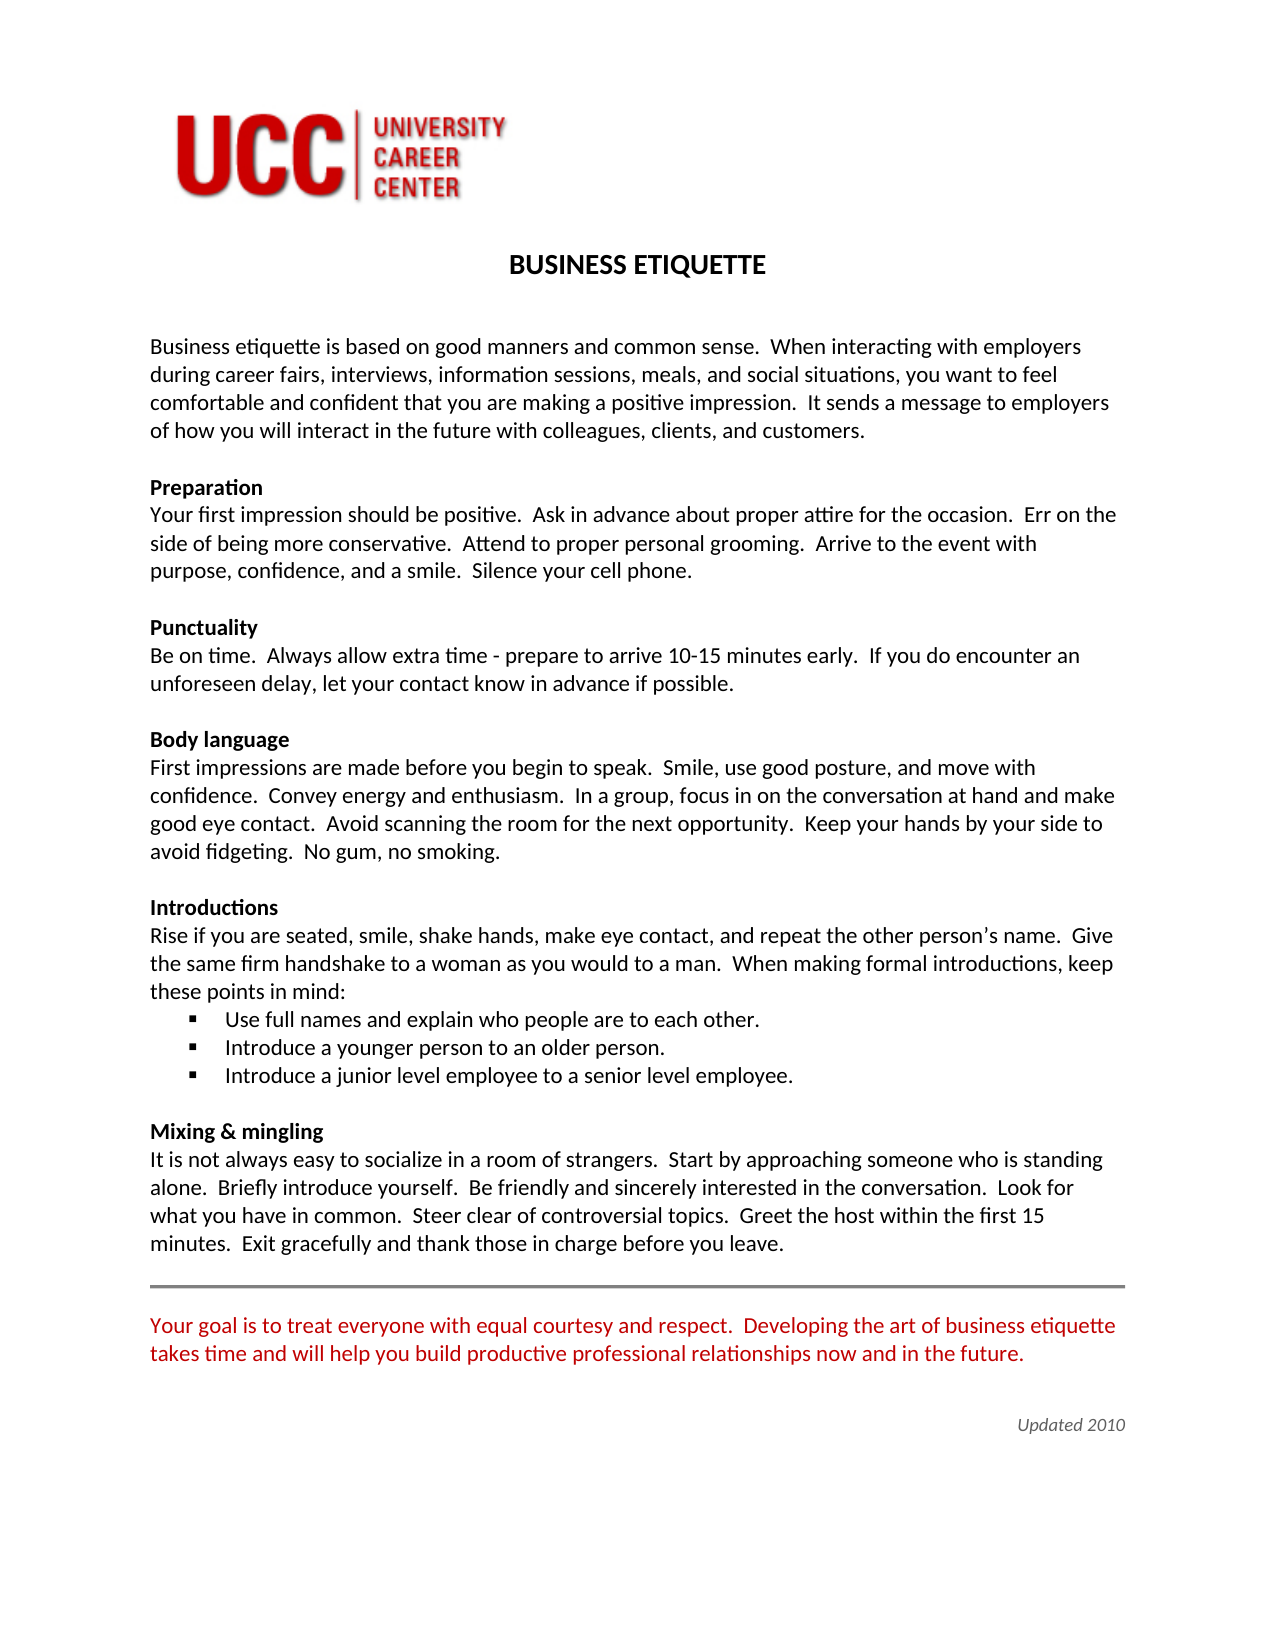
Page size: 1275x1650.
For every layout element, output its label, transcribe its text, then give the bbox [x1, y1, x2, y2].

subtitle Body language [150, 725, 1125, 753]
text Mixing & mingling [150, 1117, 1125, 1145]
text It is not always easy to socialize in a room of strangers. Start by approaching someone who is standing alone. Briefly introduce yourself. Be friendly and sincerely interested in the conversation. Look for what you have in common. Steer clear of controversial topics. Greet the host within the first 15 minutes. Exit gracefully and thank those in charge before you leave. [150, 1145, 1125, 1257]
text Rise if you are seated, smile, shake hands, make eye contact, and repeat the other person’s name. Give the same firm handshake to a woman as you would to a man. When making formal introductions, keep these points in mind: [150, 921, 1125, 1005]
list Use full names and explain who people are to each other. [187, 1005, 1125, 1033]
subtitle BUSINESS ETIQUETTE [150, 246, 1125, 282]
text Your goal is to treat everyone with equal courtesy and respect. Developing the art of business etiquette takes time and will help you build productive professional relationships now and in the future. [150, 1312, 1125, 1368]
subtitle Punctuality [150, 613, 1125, 641]
text First impressions are made before you begin to speak. Smile, use good posture, and move with confidence. Convey energy and enthusiasm. In a group, focus in on the conversation at hand and make good eye contact. Avoid scanning the room for the next opportunity. Keep your hands by your side to avoid fidgeting. No gum, no smoking. [150, 753, 1125, 865]
text Your first impression should be positive. Ask in advance about proper attire for the occasion. Err on the side of being more conservative. Attend to proper personal grooming. Arrive to the event with purpose, confidence, and a smile. Silence your cell phone. [150, 501, 1125, 585]
list Introduce a younger person to an older person. [187, 1033, 1125, 1061]
subtitle Introductions [150, 893, 1125, 921]
picture [150, 89, 519, 211]
text Be on time. Always allow extra time - prepare to arrive 10-15 minutes early. If you do encounter an unforeseen delay, let your contact know in advance if possible. [150, 641, 1125, 697]
text Updated 2010 [150, 1413, 1125, 1436]
list Introduce a junior level employee to a senior level employee. [187, 1061, 1125, 1089]
text Business etiquette is based on good manners and common sense. When interacting with employers during career fairs, interviews, information sessions, meals, and social situations, you want to feel comfortable and confident that you are making a positive impression. It sends a message to employers of how you will interact in the future with colleagues, clients, and customers. [150, 332, 1125, 444]
subtitle Preparation [150, 473, 1125, 501]
